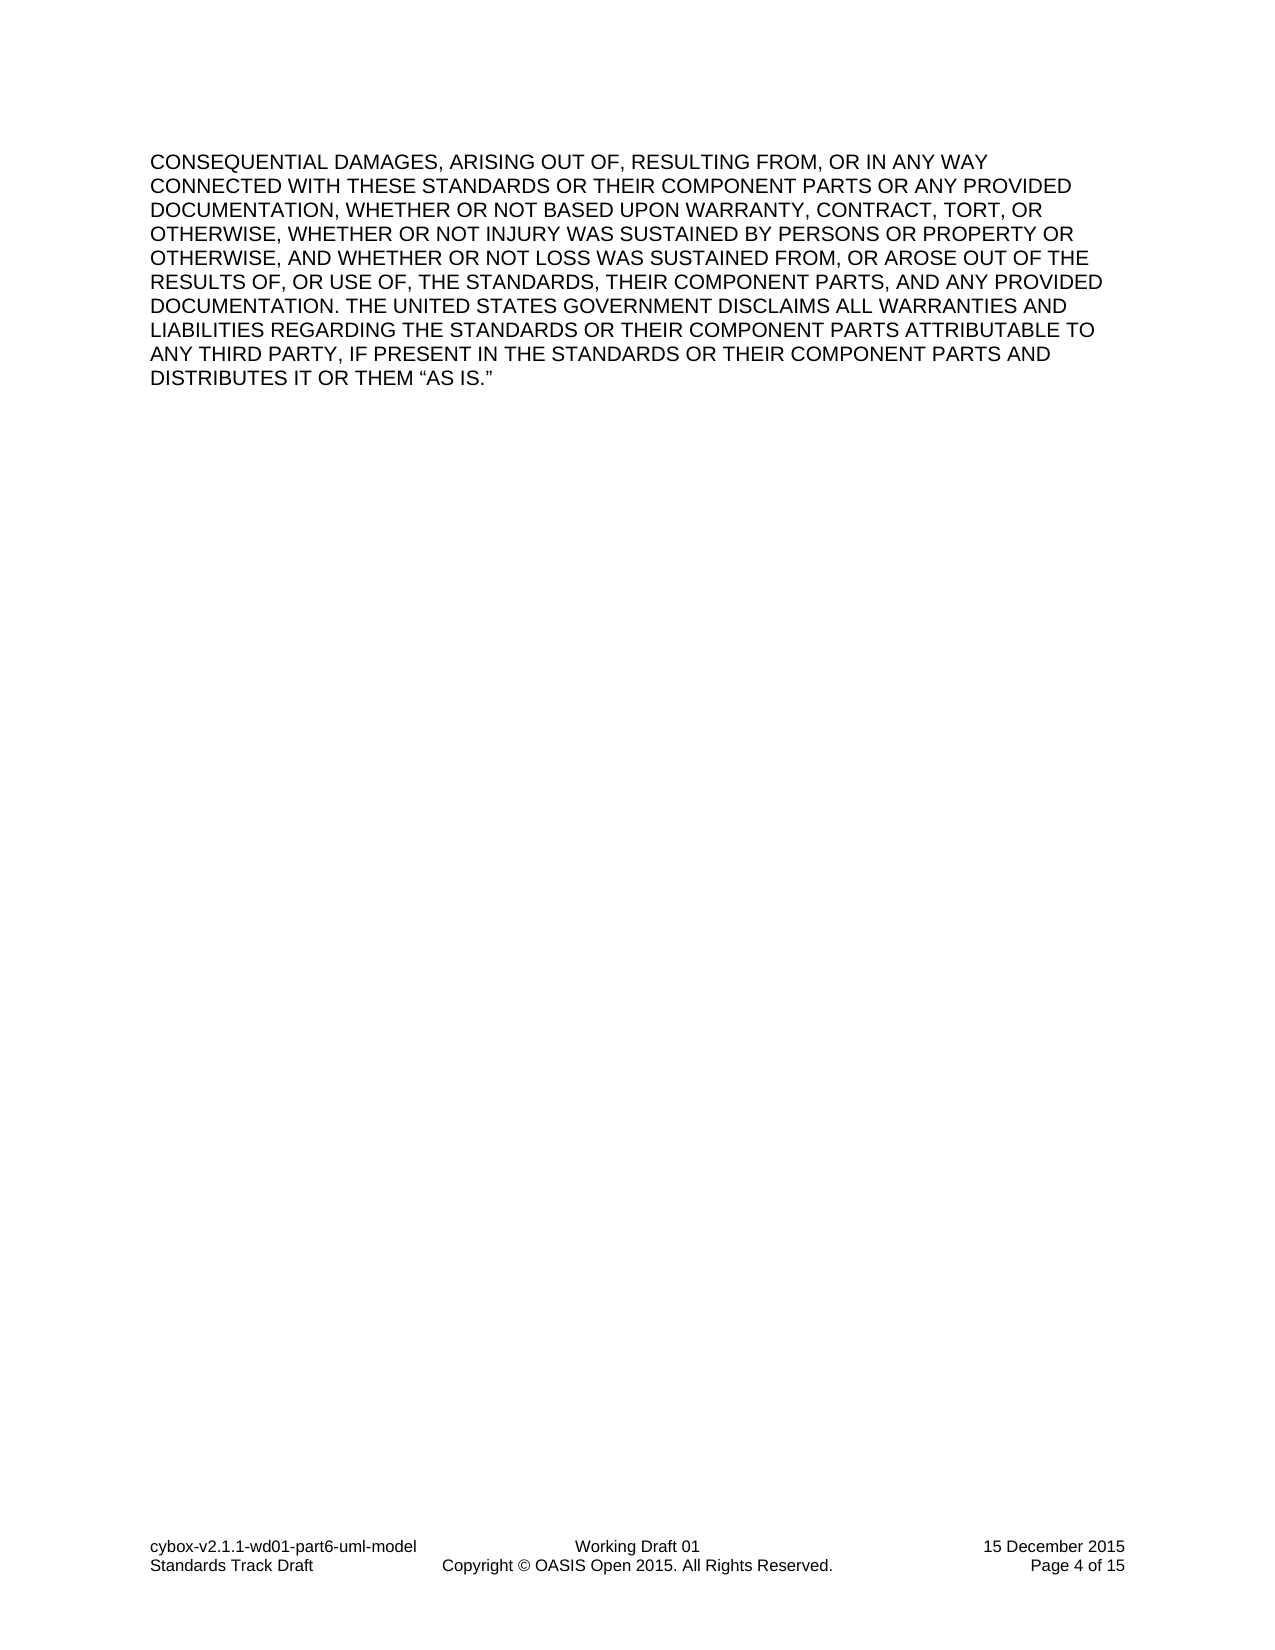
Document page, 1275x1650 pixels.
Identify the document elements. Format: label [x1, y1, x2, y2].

text [150, 150, 1125, 389]
